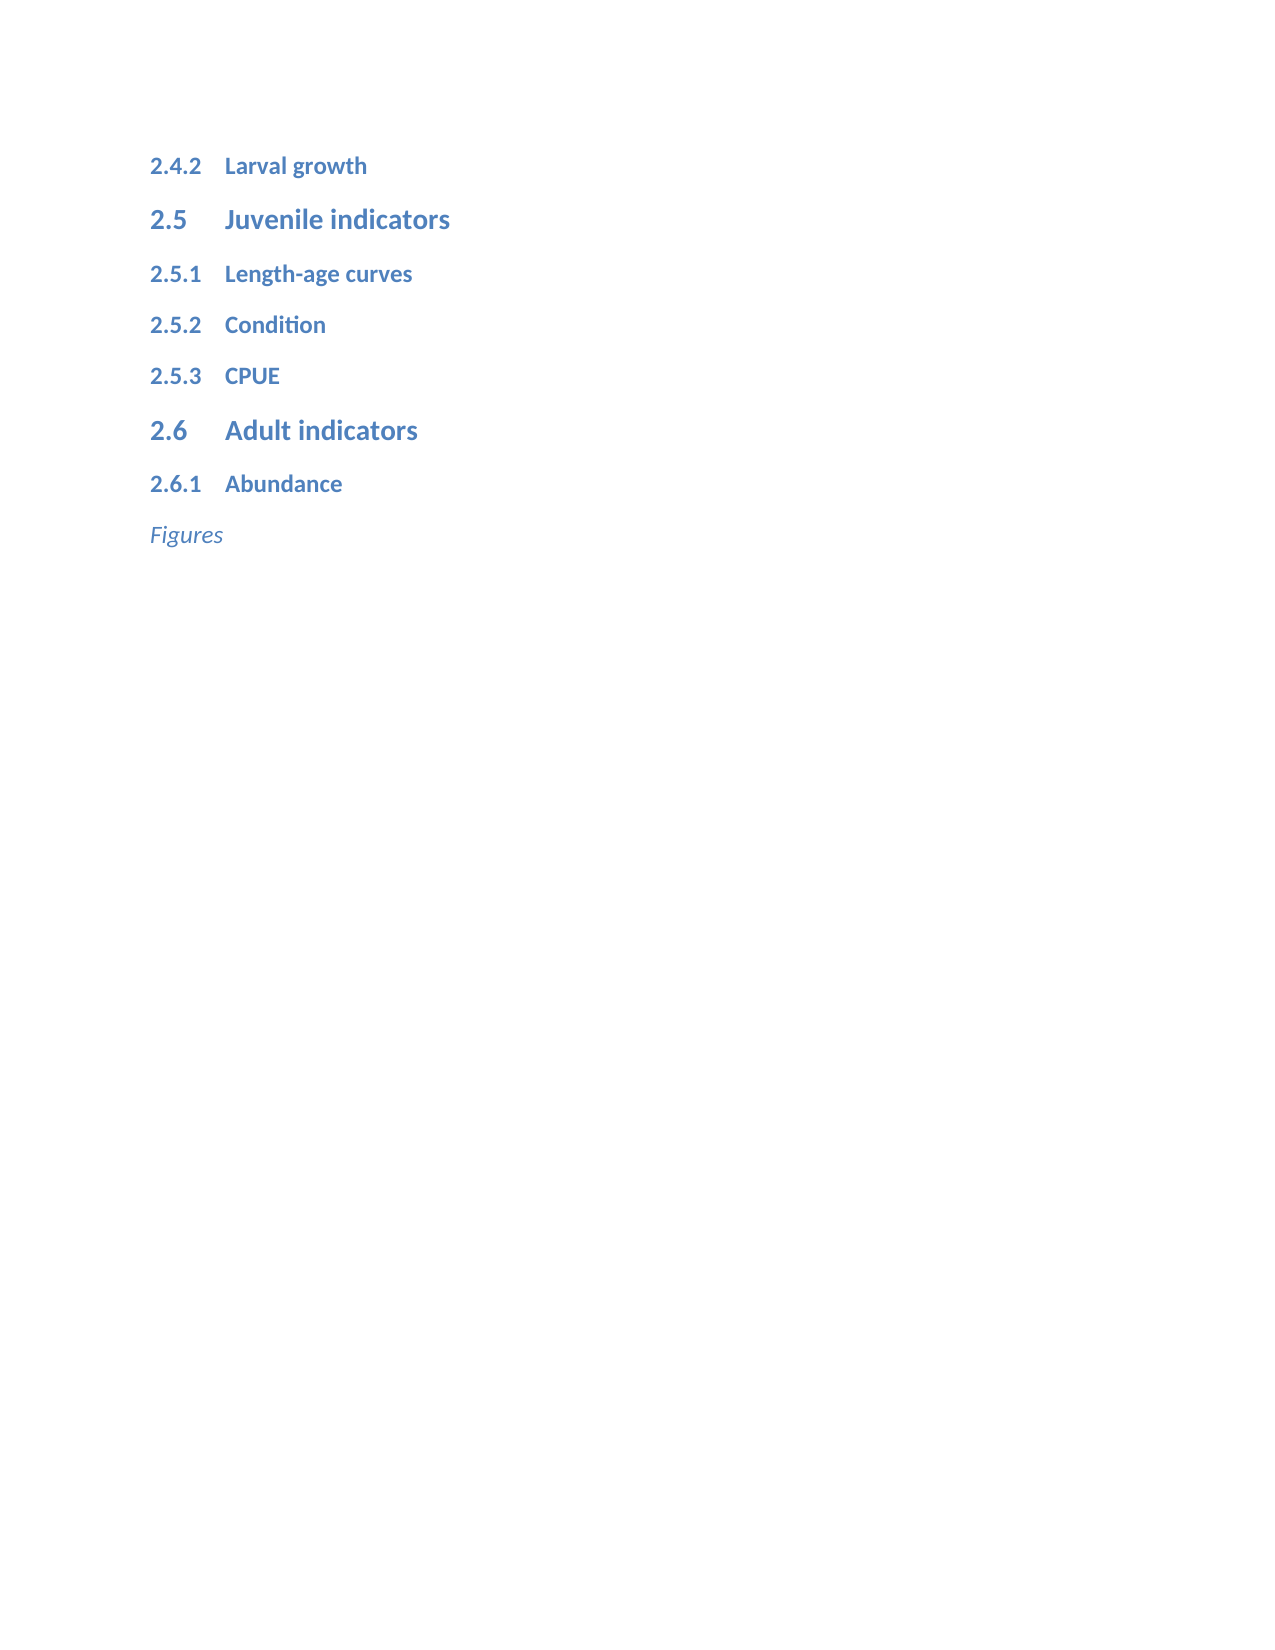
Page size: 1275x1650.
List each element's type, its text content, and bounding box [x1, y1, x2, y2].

subtitle 2.4.2 Larval growth [150, 150, 1125, 181]
subtitle 2.6.1 Abundance [150, 468, 1125, 499]
subtitle Figures [150, 520, 1125, 550]
subtitle 2.5.2 Condition [150, 309, 1125, 340]
subtitle 2.5.1 Length-age curves [150, 258, 1125, 288]
subtitle 2.5 Juvenile indicators [150, 201, 1125, 237]
subtitle 2.6 Adult indicators [150, 412, 1125, 447]
subtitle 2.5.3 CPUE [150, 361, 1125, 391]
